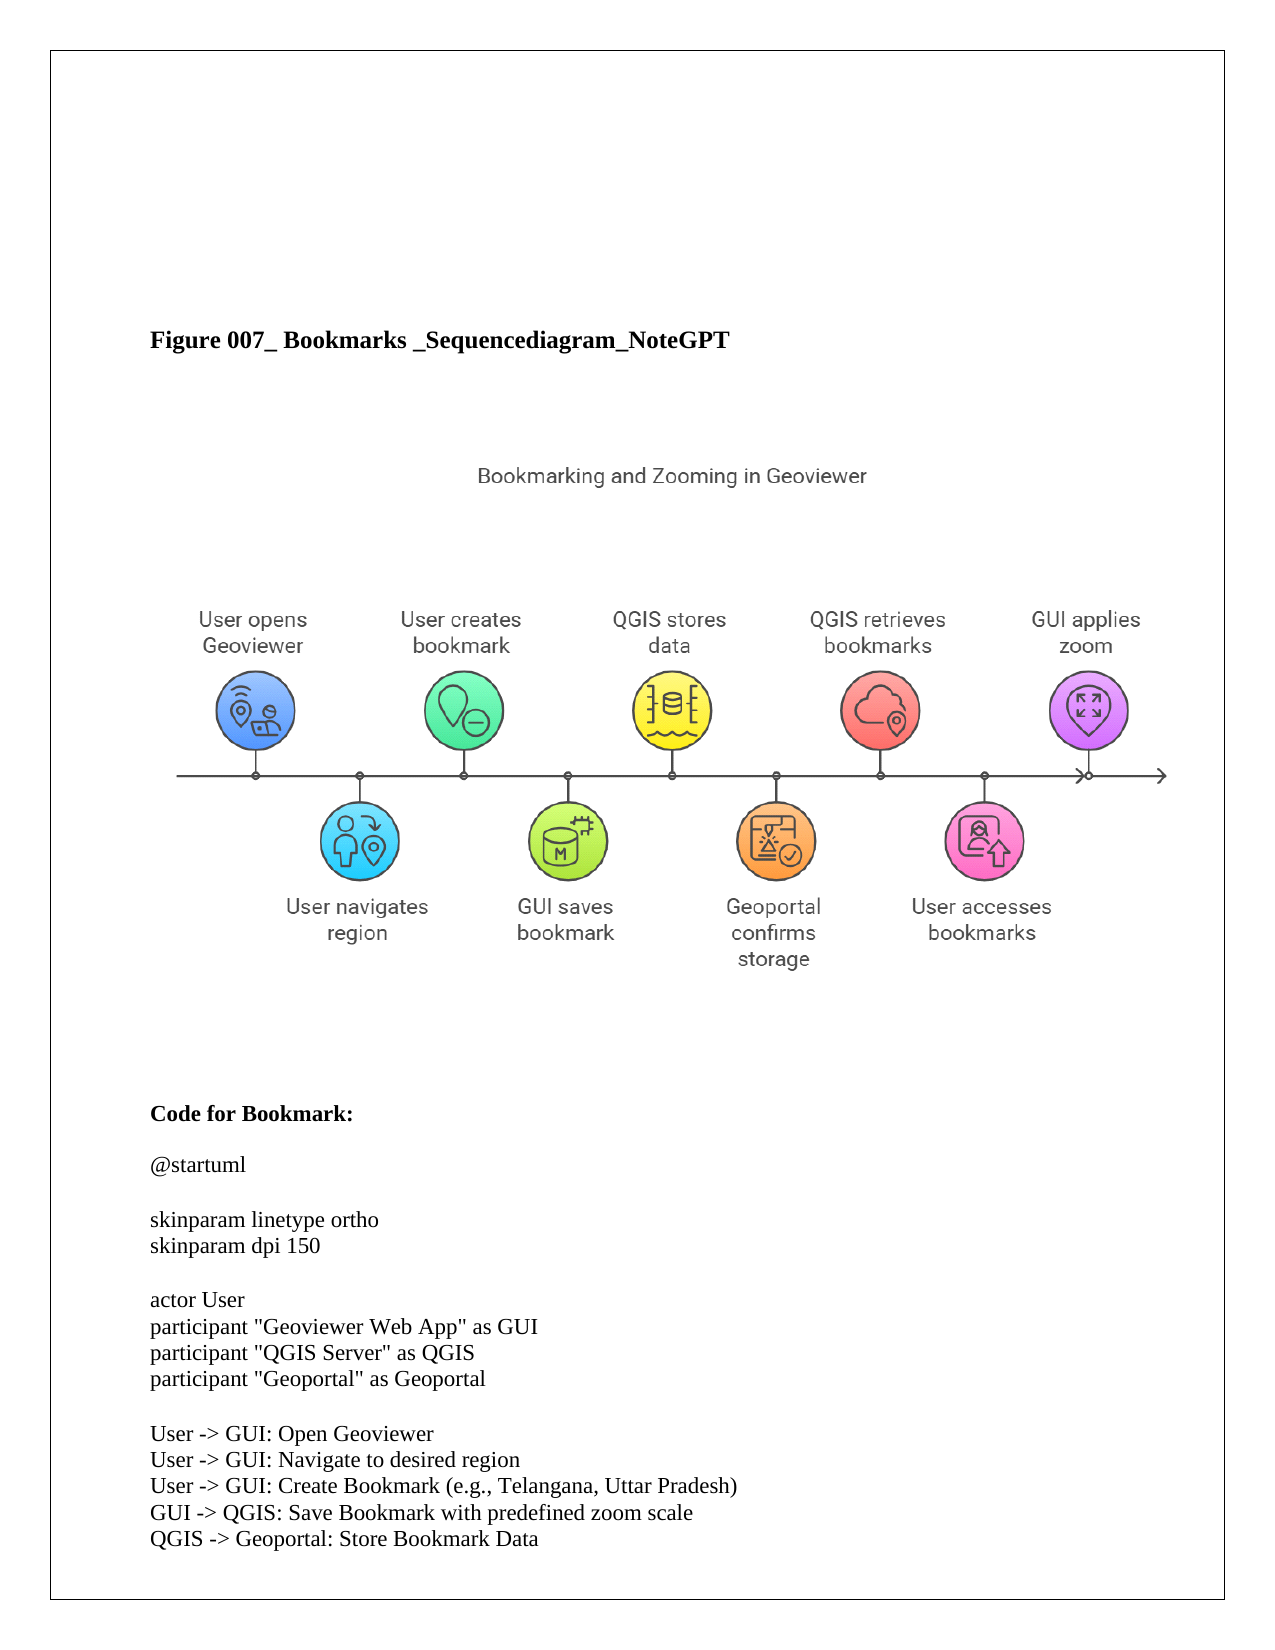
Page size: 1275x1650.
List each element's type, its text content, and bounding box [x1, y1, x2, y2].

text Code for Bookmark: [150, 1100, 1125, 1127]
text actor User [150, 1286, 1125, 1313]
text participant "Geoportal" as Geoportal [150, 1365, 1125, 1392]
text @startuml [150, 1151, 1125, 1178]
text User -> GUI: Open Geoviewer [150, 1420, 1125, 1446]
text Figure 007_ Bookmarks _Sequencediagram_NoteGPT [150, 326, 1125, 354]
text User -> GUI: Navigate to desired region [150, 1446, 1125, 1472]
text participant "Geoviewer Web App" as GUI [150, 1313, 1125, 1339]
text participant "QGIS Server" as QGIS [150, 1339, 1125, 1365]
text skinparam dpi 150 [150, 1232, 1125, 1258]
picture [150, 409, 1194, 1025]
text skinparam linetype ortho [150, 1206, 1125, 1232]
text GUI -> QGIS: Save Bookmark with predefined zoom scale [150, 1499, 1125, 1525]
text QGIS -> Geoportal: Store Bookmark Data [150, 1525, 1125, 1552]
text User -> GUI: Create Bookmark (e.g., Telangana, Uttar Pradesh) [150, 1472, 1125, 1499]
